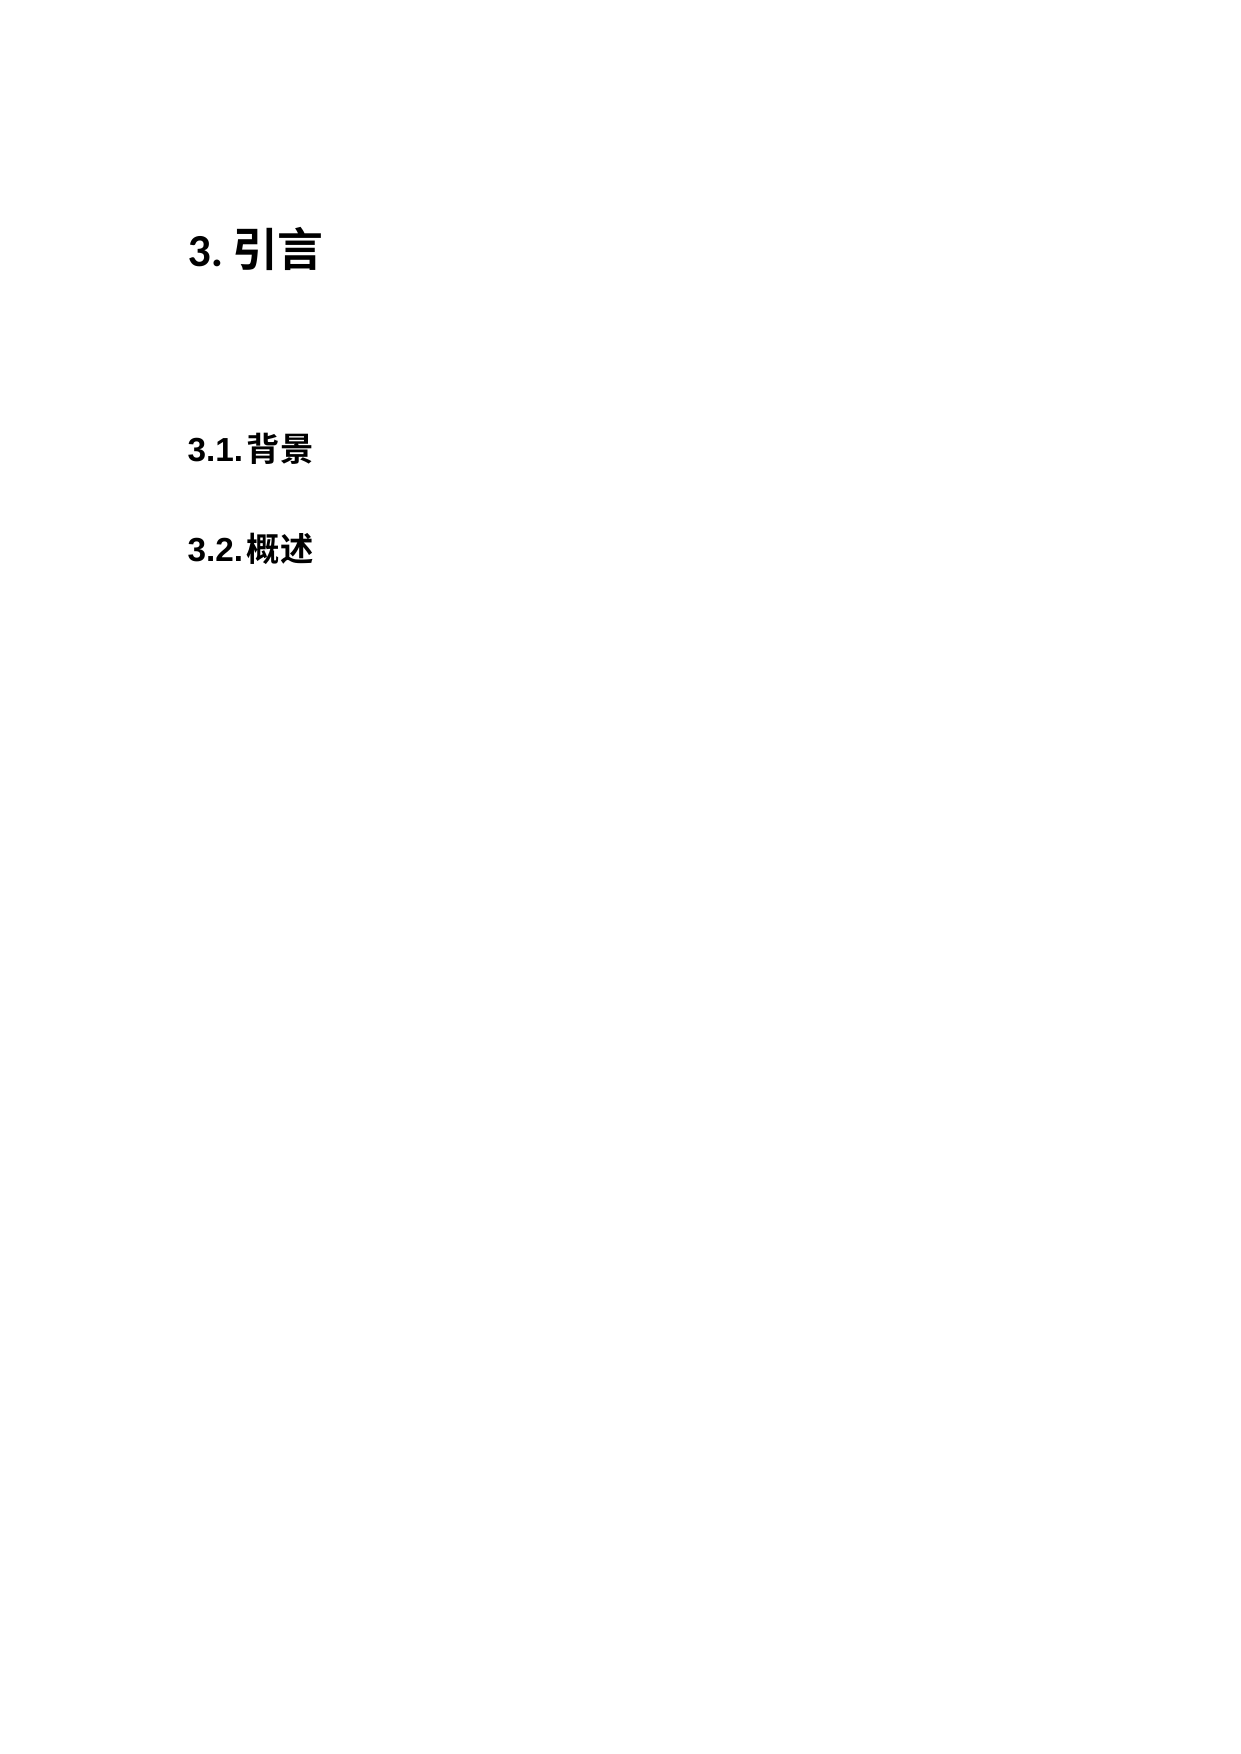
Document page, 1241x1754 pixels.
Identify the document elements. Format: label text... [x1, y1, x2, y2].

subtitle 概述 [187, 549, 1053, 614]
subtitle 背景 [187, 422, 1053, 487]
subtitle 引言 [187, 197, 1053, 295]
